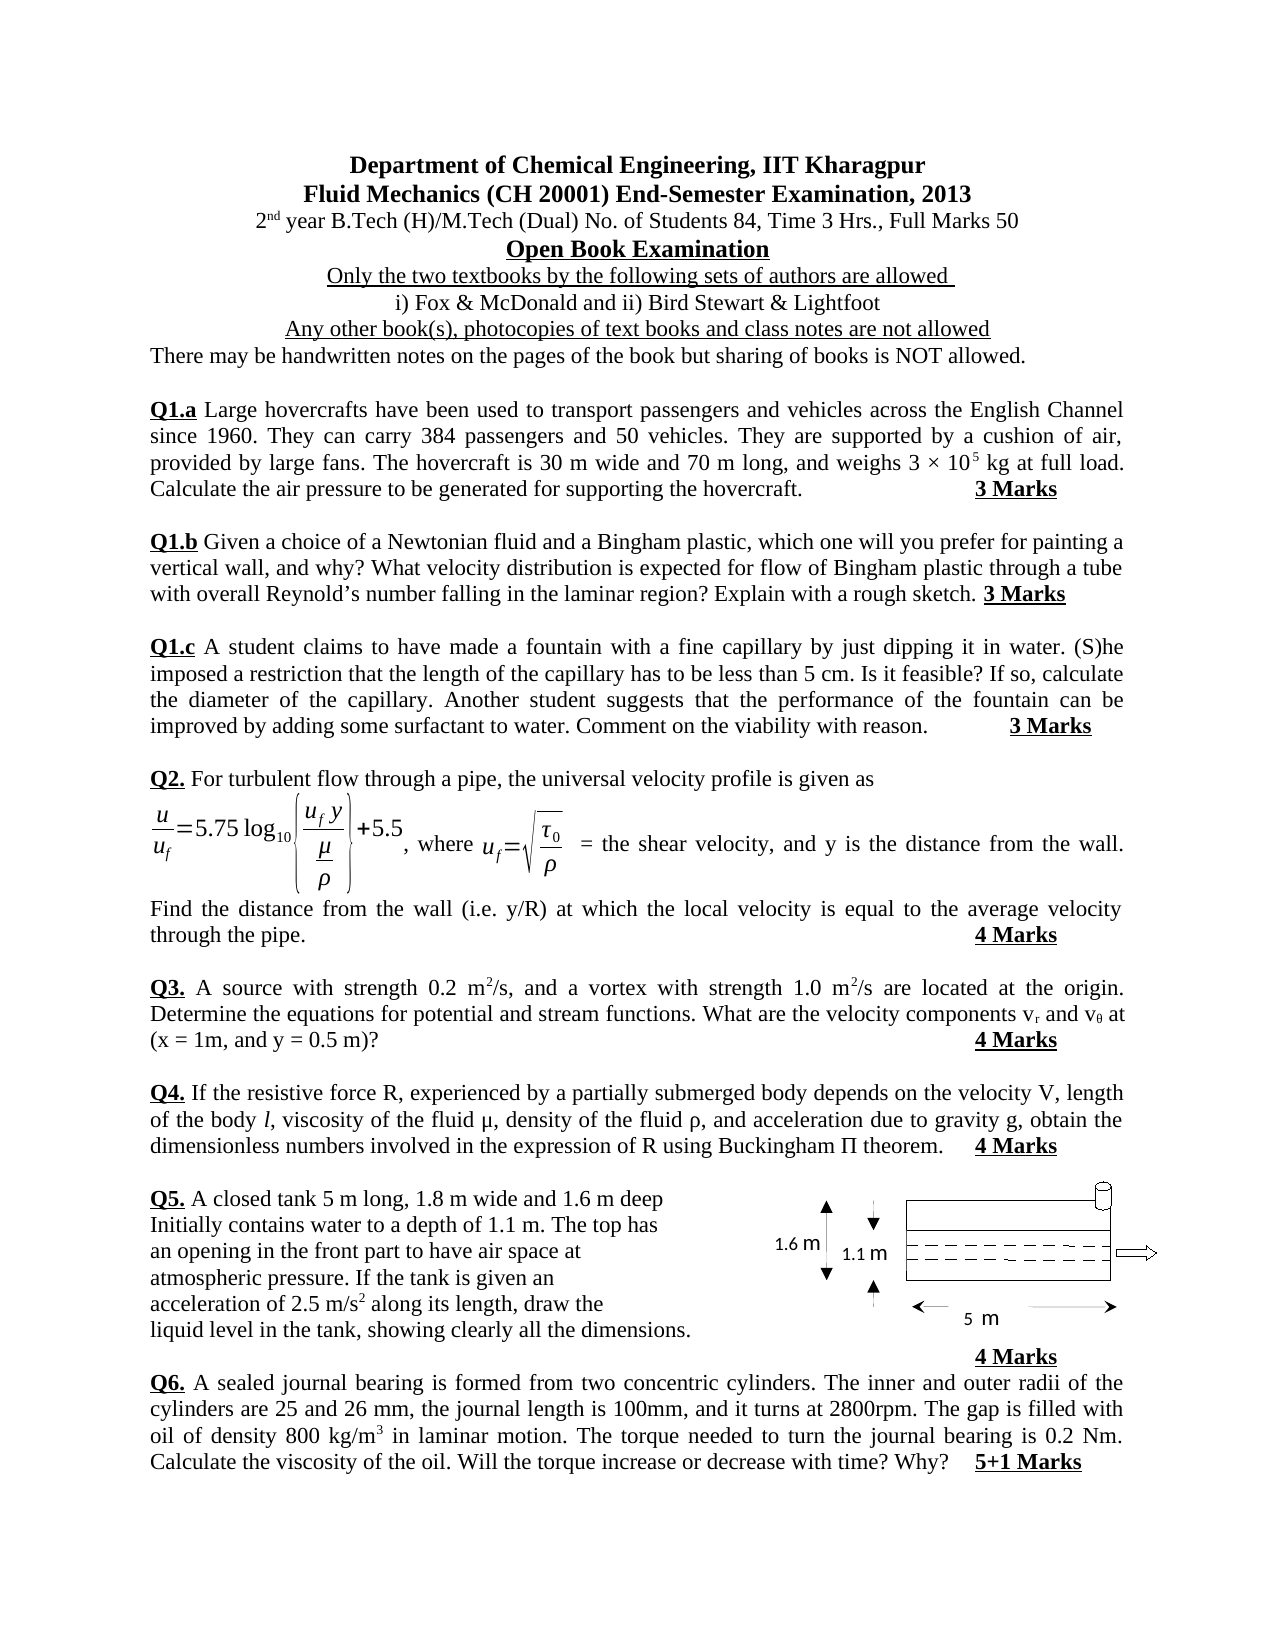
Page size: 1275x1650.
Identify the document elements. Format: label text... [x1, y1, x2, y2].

subtitle Open Book Examination [150, 234, 1125, 263]
text Q1.b Given a choice of a Newtonian fluid and a Bingham plastic, which one will you prefer for painting a vertical wall, and why? What velocity distribution is expected for flow of Bingham plastic through a tube with overall Reynold’s number falling in the laminar region? Explain with a rough sketch. 3 Marks [150, 528, 1125, 607]
text Q4. If the resistive force R, experienced by a partially submerged body depends on the velocity V, length of the body l, viscosity of the fluid μ, density of the fluid ρ, and acceleration due to gravity g, obtain the dimensionless numbers involved in the expression of R using Buckingham Π theorem. 4 Marks [150, 1079, 1125, 1158]
text Q3. A source with strength 0.2 m2/s, and a vortex with strength 1.0 m2/s are located at the origin. Determine the equations for potential and stream functions. What are the velocity components vr and vθ at (x = 1m, and y = 0.5 m)? 4 Marks [150, 974, 1125, 1053]
subtitle 2nd year B.Tech (H)/M.Tech (Dual) No. of Students 84, Time 3 Hrs., Full Marks 50 [150, 207, 1125, 234]
text Q6. A sealed journal bearing is formed from two concentric cylinders. The inner and outer radii of the cylinders are 25 and 26 mm, the journal length is 100mm, and it turns at 2800rpm. The gap is filled with oil of density 800 kg/m3 in laminar motion. The torque needed to turn the journal bearing is 0.2 Nm. Calculate the viscosity of the oil. Will the torque increase or decrease with time? Why? 5+1 Marks [150, 1369, 1125, 1474]
text Department of Chemical Engineering, IIT Kharagpur [150, 150, 1125, 179]
text Q1.c A student claims to have made a fountain with a fine capillary by just dipping it in water. (S)he imposed a restriction that the length of the capillary has to be less than 5 cm. Is it feasible? If so, calculate the diameter of the capillary. Another student suggests that the performance of the fountain can be improved by adding some surfactant to water. Comment on the viability with reason. 3 Marks [150, 633, 1125, 739]
text atmospheric pressure. If the tank is given an [150, 1264, 1125, 1290]
subtitle Any other book(s), photocopies of text books and class notes are not allowed [150, 315, 1125, 342]
text Initially contains water to a depth of 1.1 m. The top has [150, 1211, 1125, 1237]
text acceleration of 2.5 m/s2 along its length, draw the [150, 1290, 1125, 1316]
subtitle Only the two textbooks by the following sets of authors are allowed [150, 263, 1125, 289]
text Q2. For turbulent flow through a pipe, the universal velocity profile is given as [150, 765, 1125, 791]
text , where = the shear velocity, and y is the distance from the wall. Find the distance from the wall (i.e. y/R) at which the local velocity is equal to the average velocity through the pipe. 4 Marks [150, 791, 1125, 947]
subtitle i) Fox & McDonald and ii) Bird Stewart & Lightfoot [150, 289, 1125, 315]
text There may be handwritten notes on the pages of the book but sharing of books is NOT allowed. [150, 342, 1125, 368]
text an opening in the front part to have air space at [150, 1237, 1125, 1264]
text liquid level in the tank, showing clearly all the dimensions. [150, 1316, 1125, 1343]
text Q1.a Large hovercrafts have been used to transport passengers and vehicles across the English Channel since 1960. They can carry 384 passengers and 50 vehicles. They are supported by a cushion of air, provided by large fans. The hovercraft is 30 m wide and 70 m long, and weighs 3 × 105 kg at full load. Calculate the air pressure to be generated for supporting the hovercraft. 3 Marks [150, 396, 1125, 501]
text Fluid Mechanics (CH 20001) End-Semester Examination, 2013 [150, 179, 1125, 207]
text Q5. A closed tank 5 m long, 1.8 m wide and 1.6 m deep [150, 1185, 1125, 1211]
text 4 Marks [150, 1343, 1125, 1369]
